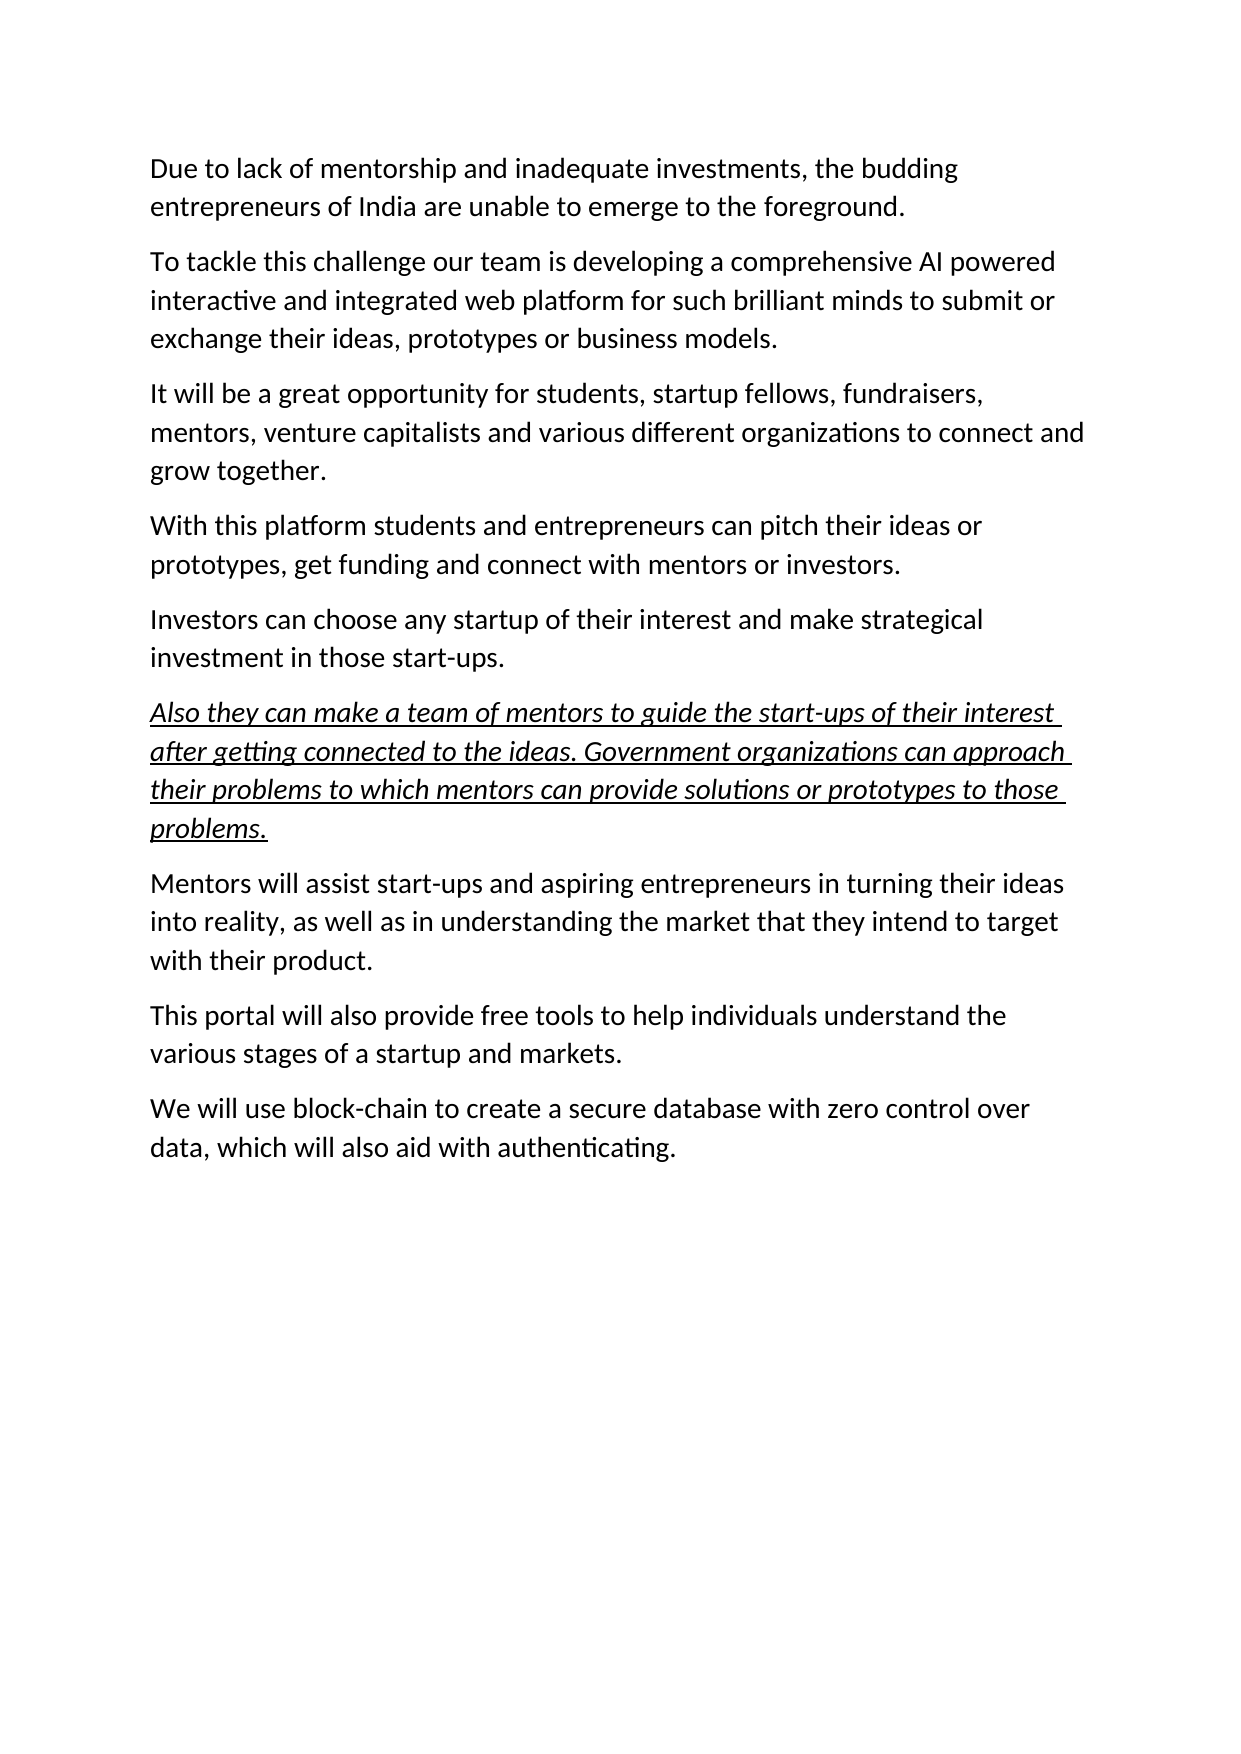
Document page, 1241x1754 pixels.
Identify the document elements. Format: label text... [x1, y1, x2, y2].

text It will be a great opportunity for students, startup fellows, fundraisers, mentors, venture capitalists and various different organizations to connect and grow together. [150, 376, 1090, 488]
text Due to lack of mentorship and inadequate investments, the budding entrepreneurs of India are unable to emerge to the foreground. [150, 150, 1090, 224]
text Mentors will assist start-ups and aspiring entrepreneurs in turning their ideas into reality, as well as in understanding the market that they intend to target with their product. [150, 865, 1090, 977]
text Investors can choose any startup of their interest and make strategical investment in those start-ups. [150, 601, 1090, 675]
text This portal will also provide free tools to help individuals understand the various stages of a startup and markets. [150, 997, 1090, 1071]
text Also they can make a team of mentors to guide the start-ups of their interest after getting connected to the ideas. Government organizations can approach their problems to which mentors can provide solutions or prototypes to those problems. [150, 694, 1090, 846]
text To tackle this challenge our team is developing a comprehensive AI powered interactive and integrated web platform for such brilliant minds to submit or exchange their ideas, prototypes or business models. [150, 243, 1090, 356]
text We will use block-chain to create a secure database with zero control over data, which will also aid with authenticating. [150, 1091, 1090, 1164]
text With this platform students and entrepreneurs can pitch their ideas or prototypes, get funding and connect with mentors or investors. [150, 507, 1090, 582]
